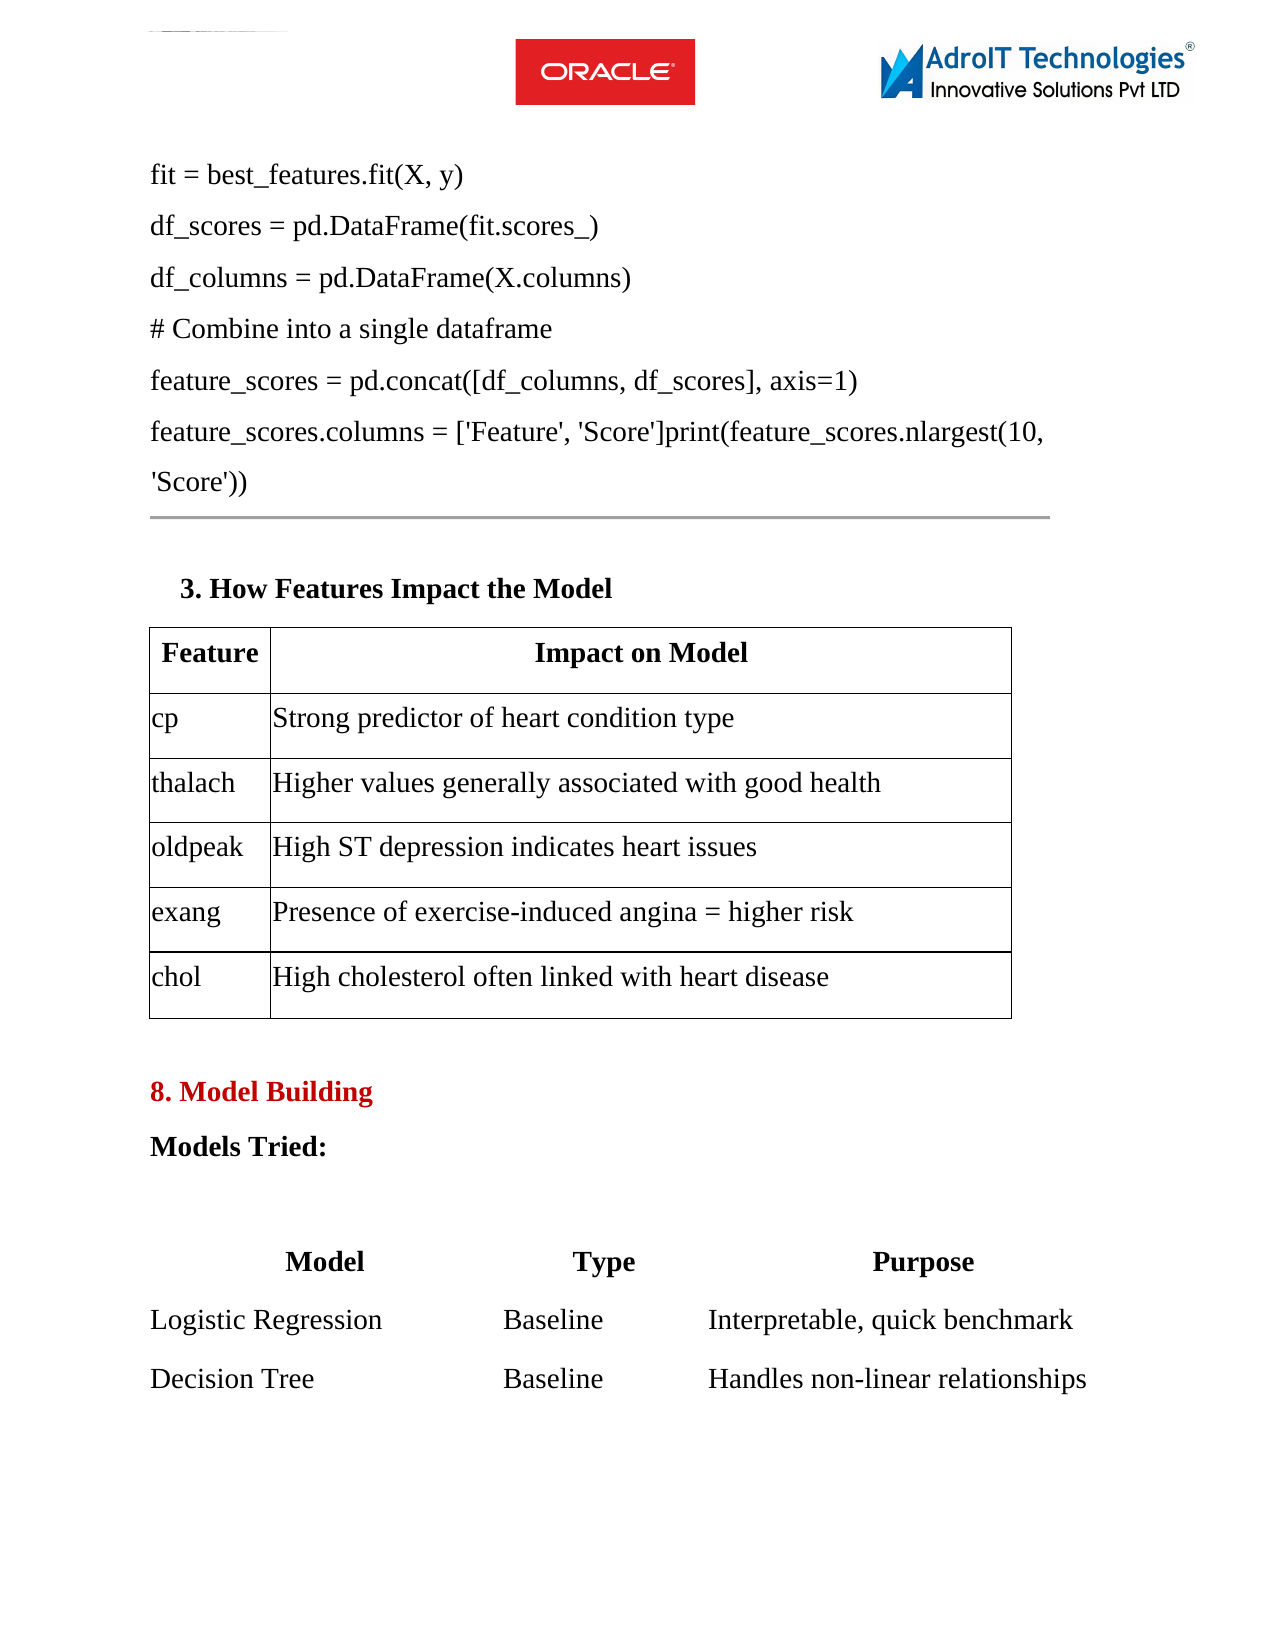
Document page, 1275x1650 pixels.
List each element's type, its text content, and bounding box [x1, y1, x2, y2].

text fit = best_features.fit(X, y) [150, 157, 1132, 191]
table_header Model [149, 1240, 501, 1299]
table_cell Presence of exercise-induced angina = higher risk [271, 888, 1011, 951]
table_cell High cholesterol often linked with heart disease [271, 953, 1011, 1018]
subtitle Models Tried: [150, 1129, 1132, 1163]
table_cell Handles non-linear relationships [706, 1356, 1140, 1418]
table_cell Decision Tree [149, 1356, 501, 1418]
table_cell Higher values generally associated with good health [271, 759, 1011, 822]
table_cell Strong predictor of heart condition type [271, 694, 1011, 758]
table_cell Baseline [501, 1356, 706, 1418]
table_cell chol [150, 953, 270, 1018]
table_header Type [501, 1240, 706, 1299]
table_cell Logistic Regression [149, 1299, 501, 1356]
table_cell High ST depression indicates heart issues [271, 823, 1011, 887]
table_cell cp [150, 694, 270, 758]
text # Combine into a single dataframe [150, 311, 1132, 345]
table_cell exang [150, 888, 270, 951]
table_cell Baseline [501, 1299, 706, 1356]
text feature_scores = pd.concat([df_columns, df_scores], axis=1) [150, 363, 1132, 396]
text feature_scores.columns = ['Feature', 'Score']print(feature_scores.nlargest(10, 'Score')) [150, 414, 1132, 498]
table_header Purpose [706, 1240, 1140, 1299]
table_cell oldpeak [150, 823, 270, 887]
table_cell thalach [150, 759, 270, 822]
text df_columns = pd.DataFrame(X.columns) [150, 260, 1132, 293]
table_header Impact on Model [271, 628, 1011, 693]
subtitle Model Building [150, 1074, 1132, 1108]
picture [515, 39, 696, 105]
table_cell Interpretable, quick benchmark [706, 1299, 1140, 1356]
picture [878, 39, 1197, 105]
table_header Feature [150, 628, 270, 693]
text df_scores = pd.DataFrame(fit.scores_) [150, 208, 1132, 242]
subtitle ✅ 3. How Features Impact the Model [150, 571, 1132, 605]
